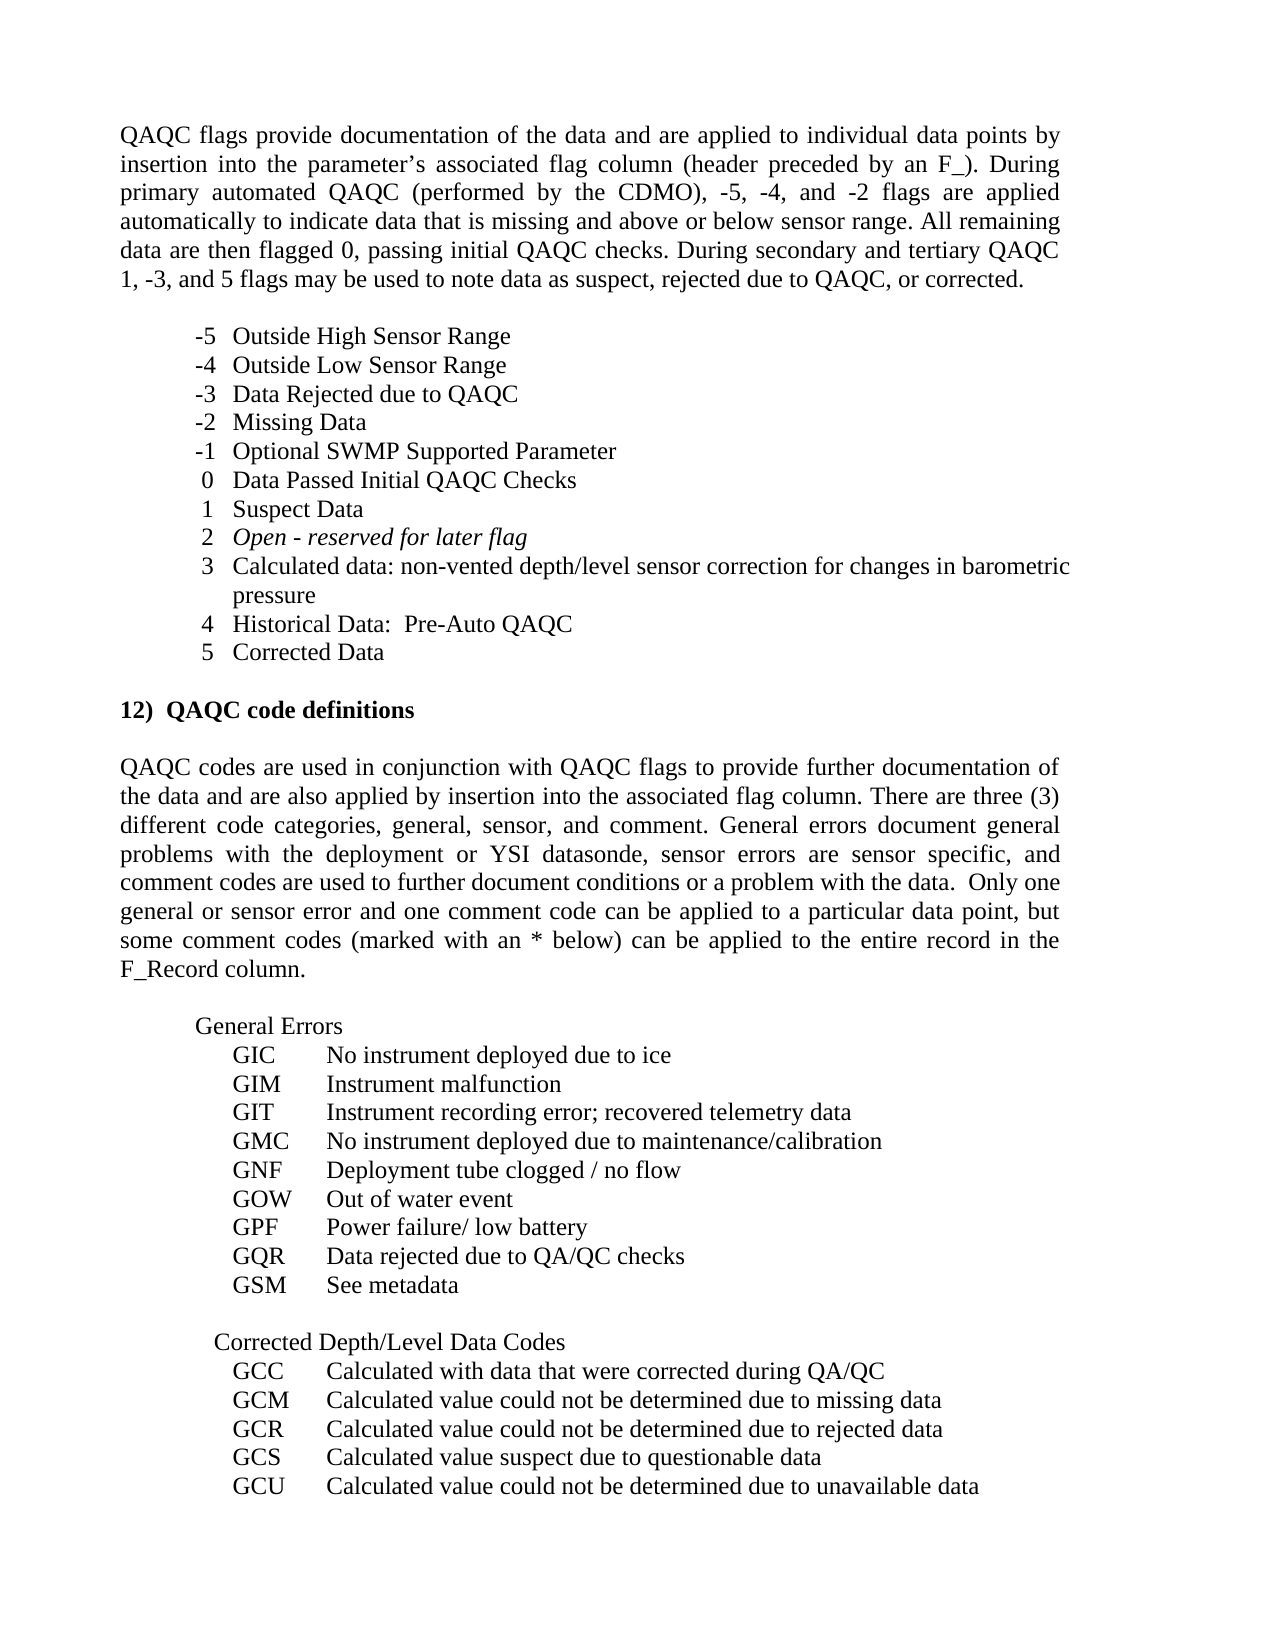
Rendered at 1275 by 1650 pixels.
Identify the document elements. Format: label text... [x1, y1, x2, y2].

text 12) QAQC code definitions [120, 695, 1155, 724]
text GPF Power failure/ low battery [195, 1212, 1080, 1241]
text GIM Instrument malfunction [195, 1069, 1080, 1097]
text 5 Corrected Data [195, 637, 1155, 666]
text GCM Calculated value could not be determined due to missing data [195, 1385, 1080, 1414]
text 1 Suspect Data [195, 494, 1155, 522]
text QAQC flags provide documentation of the data and are applied to individual data points by insertion into the parameter’s associated flag column (header preceded by an F_). During primary automated QAQC (performed by the CDMO), -5, -4, and -2 flags are applied automatically to indicate data that is missing and above or below sensor range. All remaining data are then flagged 0, passing initial QAQC checks. During secondary and tertiary QAQC 1, -3, and 5 flags may be used to note data as suspect, rejected due to QAQC, or corrected. [120, 120, 1061, 292]
text 0 Data Passed Initial QAQC Checks [195, 465, 1155, 494]
text QAQC codes are used in conjunction with QAQC flags to provide further documentation of the data and are also applied by insertion into the associated flag column. There are three (3) different code categories, general, sensor, and comment. General errors document general problems with the deployment or YSI datasonde, sensor errors are sensor specific, and comment codes are used to further document conditions or a problem with the data. Only one general or sensor error and one comment code can be applied to a particular data point, but some comment codes (marked with an * below) can be applied to the entire record in the F_Record column. [120, 752, 1061, 982]
text 4 Historical Data: Pre-Auto QAQC [195, 609, 1155, 637]
text GIT Instrument recording error; recovered telemetry data [195, 1097, 1080, 1126]
text GOW Out of water event [195, 1184, 1080, 1212]
text GCU Calculated value could not be determined due to unavailable data [195, 1471, 1080, 1500]
text -5 Outside High Sensor Range [195, 321, 1155, 350]
text -3 Data Rejected due to QAQC [195, 379, 1155, 407]
text Corrected Depth/Level Data Codes [195, 1327, 1080, 1356]
text GIC No instrument deployed due to ice [195, 1040, 1080, 1069]
text General Errors [195, 1011, 1080, 1040]
text GNF Deployment tube clogged / no flow [195, 1155, 1080, 1184]
text -2 Missing Data [195, 407, 1155, 436]
text -4 Outside Low Sensor Range [195, 350, 1155, 379]
text GCC Calculated with data that were corrected during QA/QC [195, 1356, 1080, 1385]
text GQR Data rejected due to QA/QC checks [195, 1241, 1080, 1270]
text GSM See metadata [195, 1270, 1080, 1299]
text GCS Calculated value suspect due to questionable data [195, 1442, 1080, 1471]
text -1 Optional SWMP Supported Parameter [195, 436, 1155, 465]
text GCR Calculated value could not be determined due to rejected data [195, 1414, 1080, 1442]
text 2 Open - reserved for later flag [195, 522, 1155, 551]
text GMC No instrument deployed due to maintenance/calibration [195, 1126, 1080, 1155]
text 3 Calculated data: non-vented depth/level sensor correction for changes in barometric pressure [195, 551, 1155, 609]
